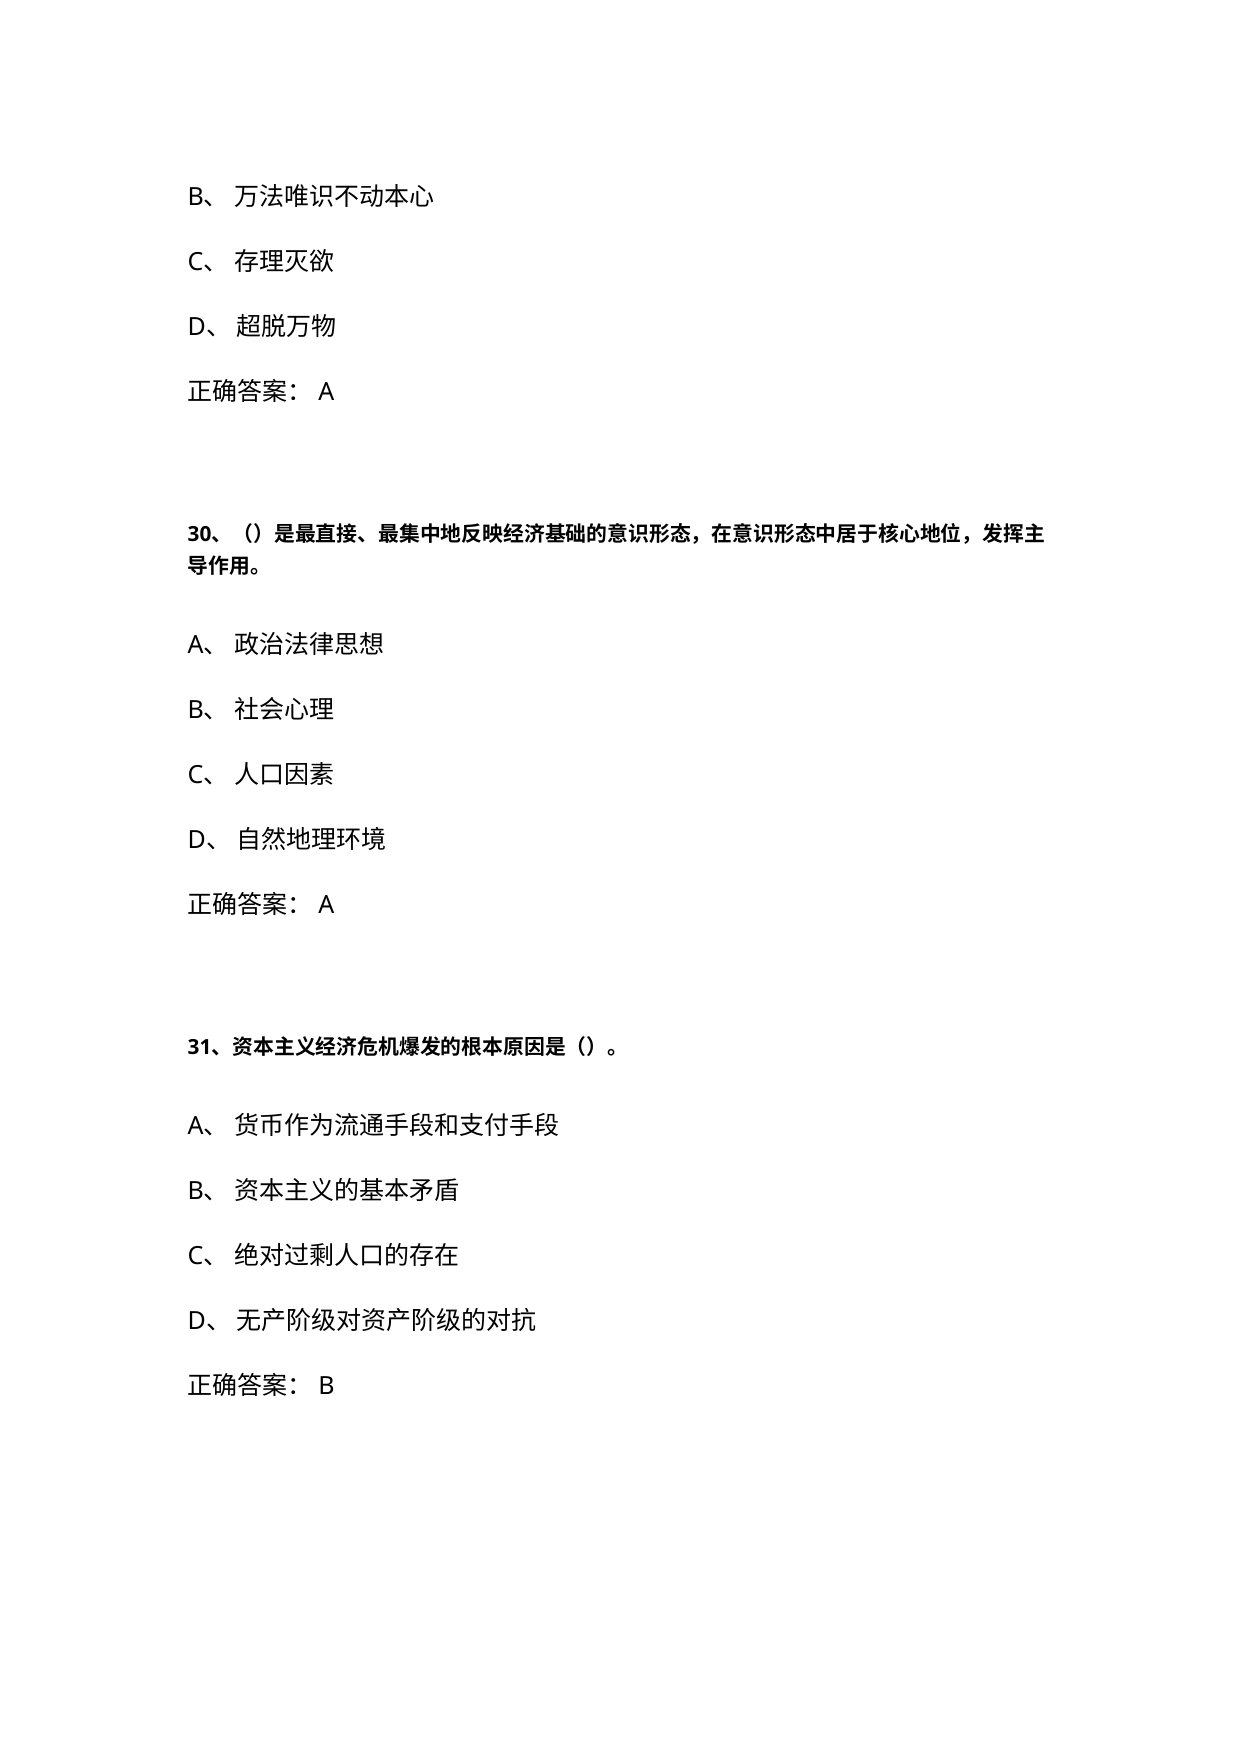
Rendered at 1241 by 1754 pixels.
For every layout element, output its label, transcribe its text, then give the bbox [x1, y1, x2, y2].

text 正确答案： B [187, 1351, 1053, 1416]
text D、 超脱万物 [187, 292, 1053, 357]
text A、 货币作为流通手段和支付手段 [187, 1091, 1053, 1156]
text C、 存理灭欲 [187, 227, 1053, 292]
text D、 自然地理环境 [187, 805, 1053, 870]
text B、 社会心理 [187, 675, 1053, 740]
text A、 政治法律思想 [187, 610, 1053, 675]
text 正确答案： A [187, 357, 1053, 422]
text B、 万法唯识不动本心 [187, 162, 1053, 227]
text 正确答案： A [187, 870, 1053, 935]
text 30、（）是最直接、最集中地反映经济基础的意识形态，在意识形态中居于核心地位，发挥主导作用。 [187, 516, 1053, 581]
text 31、资本主义经济危机爆发的根本原因是（）。 [187, 1029, 1053, 1062]
text B、 资本主义的基本矛盾 [187, 1156, 1053, 1221]
text C、 绝对过剩人口的存在 [187, 1221, 1053, 1286]
text C、 人口因素 [187, 740, 1053, 805]
text D、 无产阶级对资产阶级的对抗 [187, 1286, 1053, 1351]
